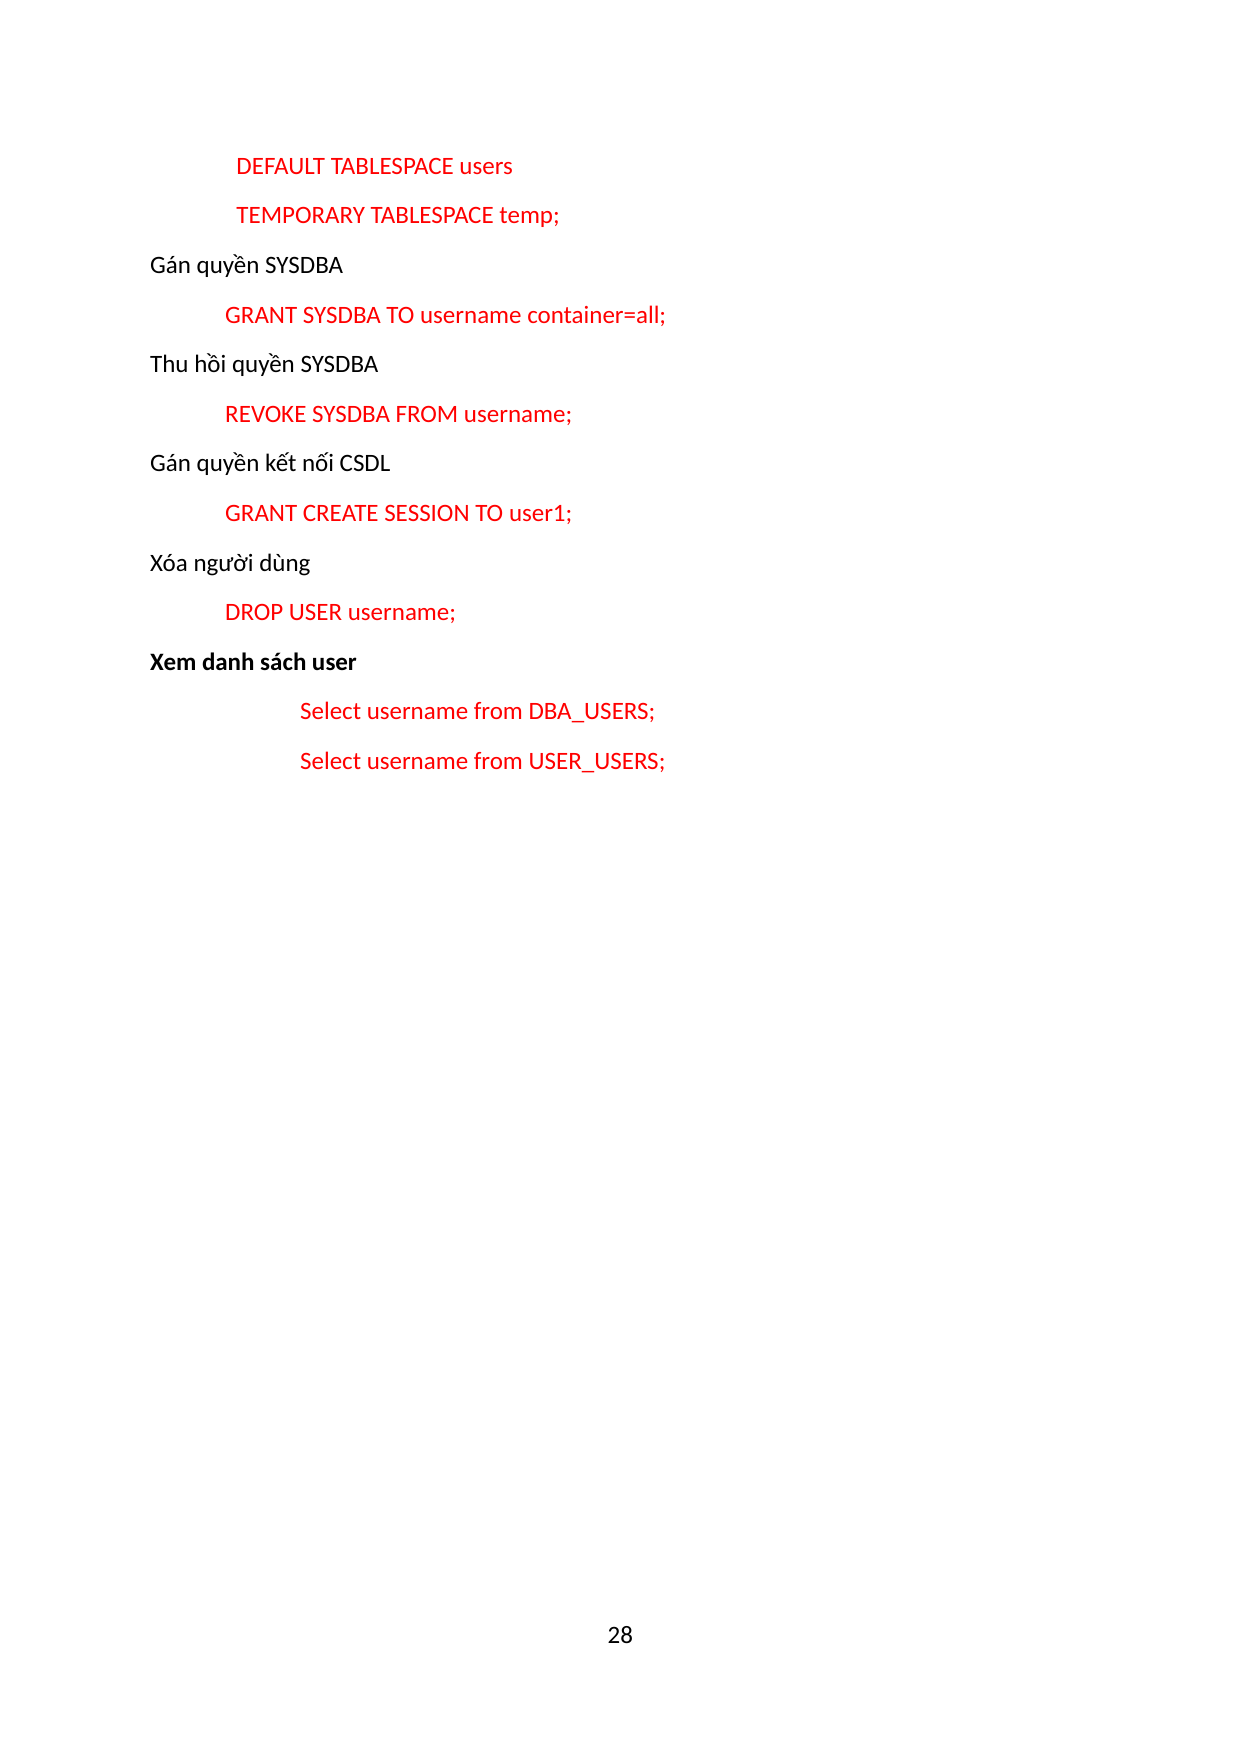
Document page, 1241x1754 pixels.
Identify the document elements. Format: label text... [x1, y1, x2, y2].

text TEMPORARY TABLESPACE temp; [225, 199, 1090, 230]
text Gán quyền kết nối CSDL [150, 447, 1090, 478]
text Xóa người dùng [150, 547, 1090, 577]
text REVOKE SYSDBA FROM username; [150, 398, 1090, 428]
text Gán quyền SYSDBA [150, 249, 1090, 280]
text Xem danh sách user [150, 646, 1090, 676]
text GRANT CREATE SESSION TO user1; [150, 497, 1090, 528]
text Thu hồi quyền SYSDBA [150, 348, 1090, 379]
text Select username from USER_USERS; [225, 745, 1090, 776]
text Select username from DBA_USERS; [225, 695, 1090, 726]
text GRANT SYSDBA TO username container=all; [150, 299, 1090, 329]
text DEFAULT TABLESPACE users [225, 150, 1090, 181]
text DROP USER username; [150, 596, 1090, 627]
